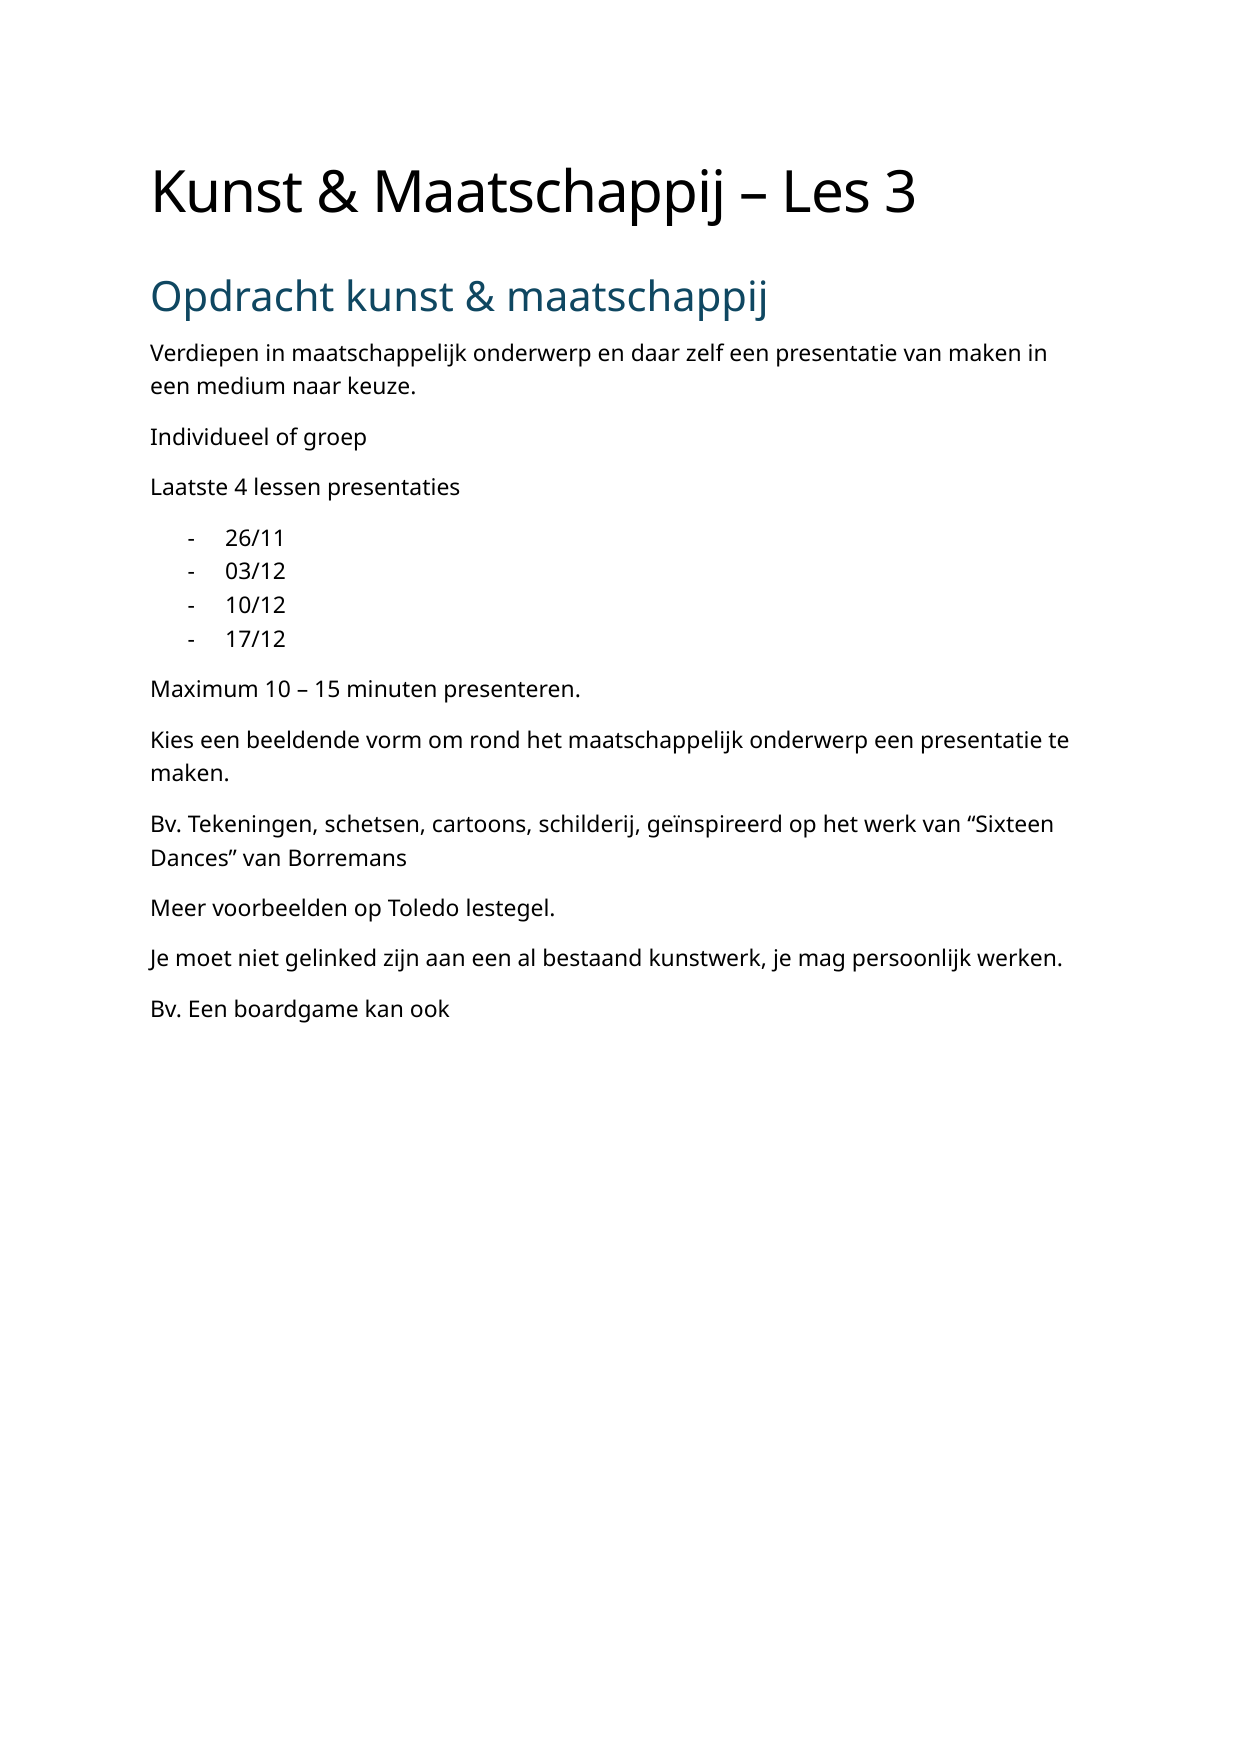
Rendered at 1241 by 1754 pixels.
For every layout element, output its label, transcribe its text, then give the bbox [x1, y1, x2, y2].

text Je moet niet gelinked zijn aan een al bestaand kunstwerk, je mag persoonlijk werken. [150, 942, 1090, 974]
list 17/12 [187, 623, 1090, 654]
text Bv. Een boardgame kan ook [150, 993, 1090, 1024]
title Kunst & Maatschappij – Les 3 [150, 150, 1090, 229]
subtitle Opdracht kunst & maatschappij [150, 267, 1090, 324]
text Maximum 10 – 15 minuten presenteren. [150, 673, 1090, 704]
text Individueel of groep [150, 421, 1090, 452]
text Bv. Tekeningen, schetsen, cartoons, schilderij, geïnspireerd op het werk van “Sixteen Dances” van Borremans [150, 808, 1090, 873]
text Kies een beeldende vorm om rond het maatschappelijk onderwerp een presentatie te maken. [150, 724, 1090, 789]
list 03/12 [187, 555, 1090, 587]
text Meer voorbeelden op Toledo lestegel. [150, 892, 1090, 923]
list 26/11 [187, 522, 1090, 553]
text Laatste 4 lessen presentaties [150, 471, 1090, 502]
list 10/12 [187, 589, 1090, 620]
text Verdiepen in maatschappelijk onderwerp en daar zelf een presentatie van maken in een medium naar keuze. [150, 337, 1090, 402]
